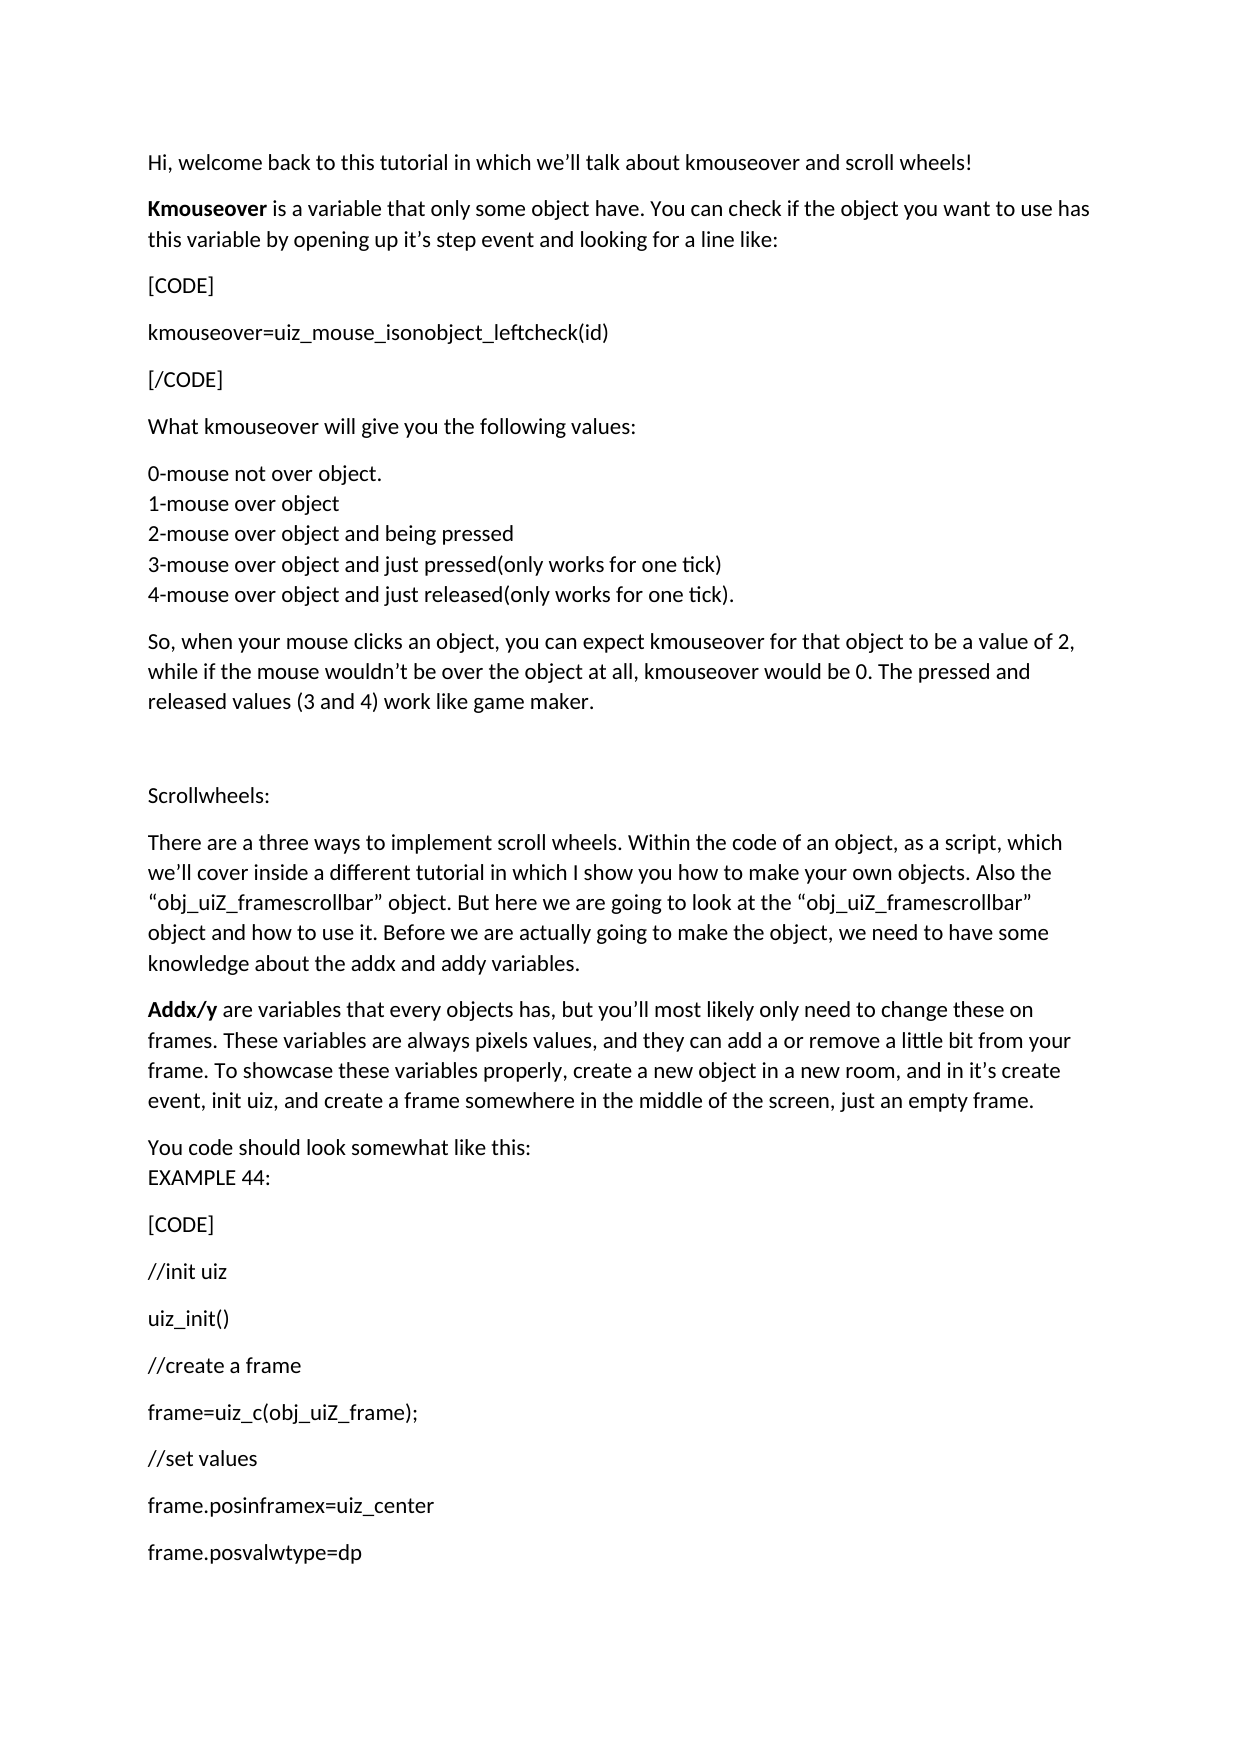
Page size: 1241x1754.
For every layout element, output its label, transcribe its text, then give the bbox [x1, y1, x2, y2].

text Hi, welcome back to this tutorial in which we’ll talk about kmouseover and scroll wheels! [148, 148, 1093, 176]
text frame.posinframex=uiz_center [148, 1491, 1093, 1519]
text [CODE] [148, 272, 1093, 299]
text //set values [148, 1444, 1093, 1472]
text //create a frame [148, 1351, 1093, 1379]
text [/CODE] [148, 365, 1093, 393]
text So, when your mouse clicks an object, you can expect kmouseover for that object to be a value of 2, while if the mouse wouldn’t be over the object at all, kmouseover would be 0. The pressed and released values (3 and 4) work like game maker. [148, 627, 1093, 715]
text 0-mouse not over object. 1-mouse over object 2-mouse over object and being pressed 3-mouse over object and just pressed(only works for one tick) 4-mouse over object and just released(only works for one tick). [148, 459, 1093, 608]
text frame=uiz_c(obj_uiZ_frame); [148, 1398, 1093, 1426]
text What kmouseover will give you the following values: [148, 412, 1093, 440]
text There are a three ways to implement scroll wheels. Within the code of an object, as a script, which we’ll cover inside a different tutorial in which I show you how to make your own objects. Also the “obj_uiZ_framescrollbar” object. But here we are going to look at the “obj_uiZ_framescrollbar” object and how to use it. Before we are actually going to make the object, we need to have some knowledge about the addx and addy variables. [148, 828, 1093, 977]
text You code should look somewhat like this: EXAMPLE 44: [148, 1133, 1093, 1191]
text Scrollwheels: [148, 781, 1093, 809]
text //init uiz [148, 1257, 1093, 1285]
text Addx/y are variables that every objects has, but you’ll most likely only need to change these on frames. These variables are always pixels values, and they can add a or remove a little bit from your frame. To showcase these variables properly, create a new object in a new room, and in it’s create event, init uiz, and create a frame somewhere in the middle of the screen, just an empty frame. [148, 996, 1093, 1114]
text Kmouseover is a variable that only some object have. You can check if the object you want to use has this variable by opening up it’s step event and looking for a line like: [148, 194, 1093, 253]
text frame.posvalwtype=dp [148, 1538, 1093, 1566]
text [CODE] [148, 1210, 1093, 1238]
text uiz_init() [148, 1304, 1093, 1332]
text kmouseover=uiz_mouse_isonobject_leftcheck(id) [148, 318, 1093, 346]
